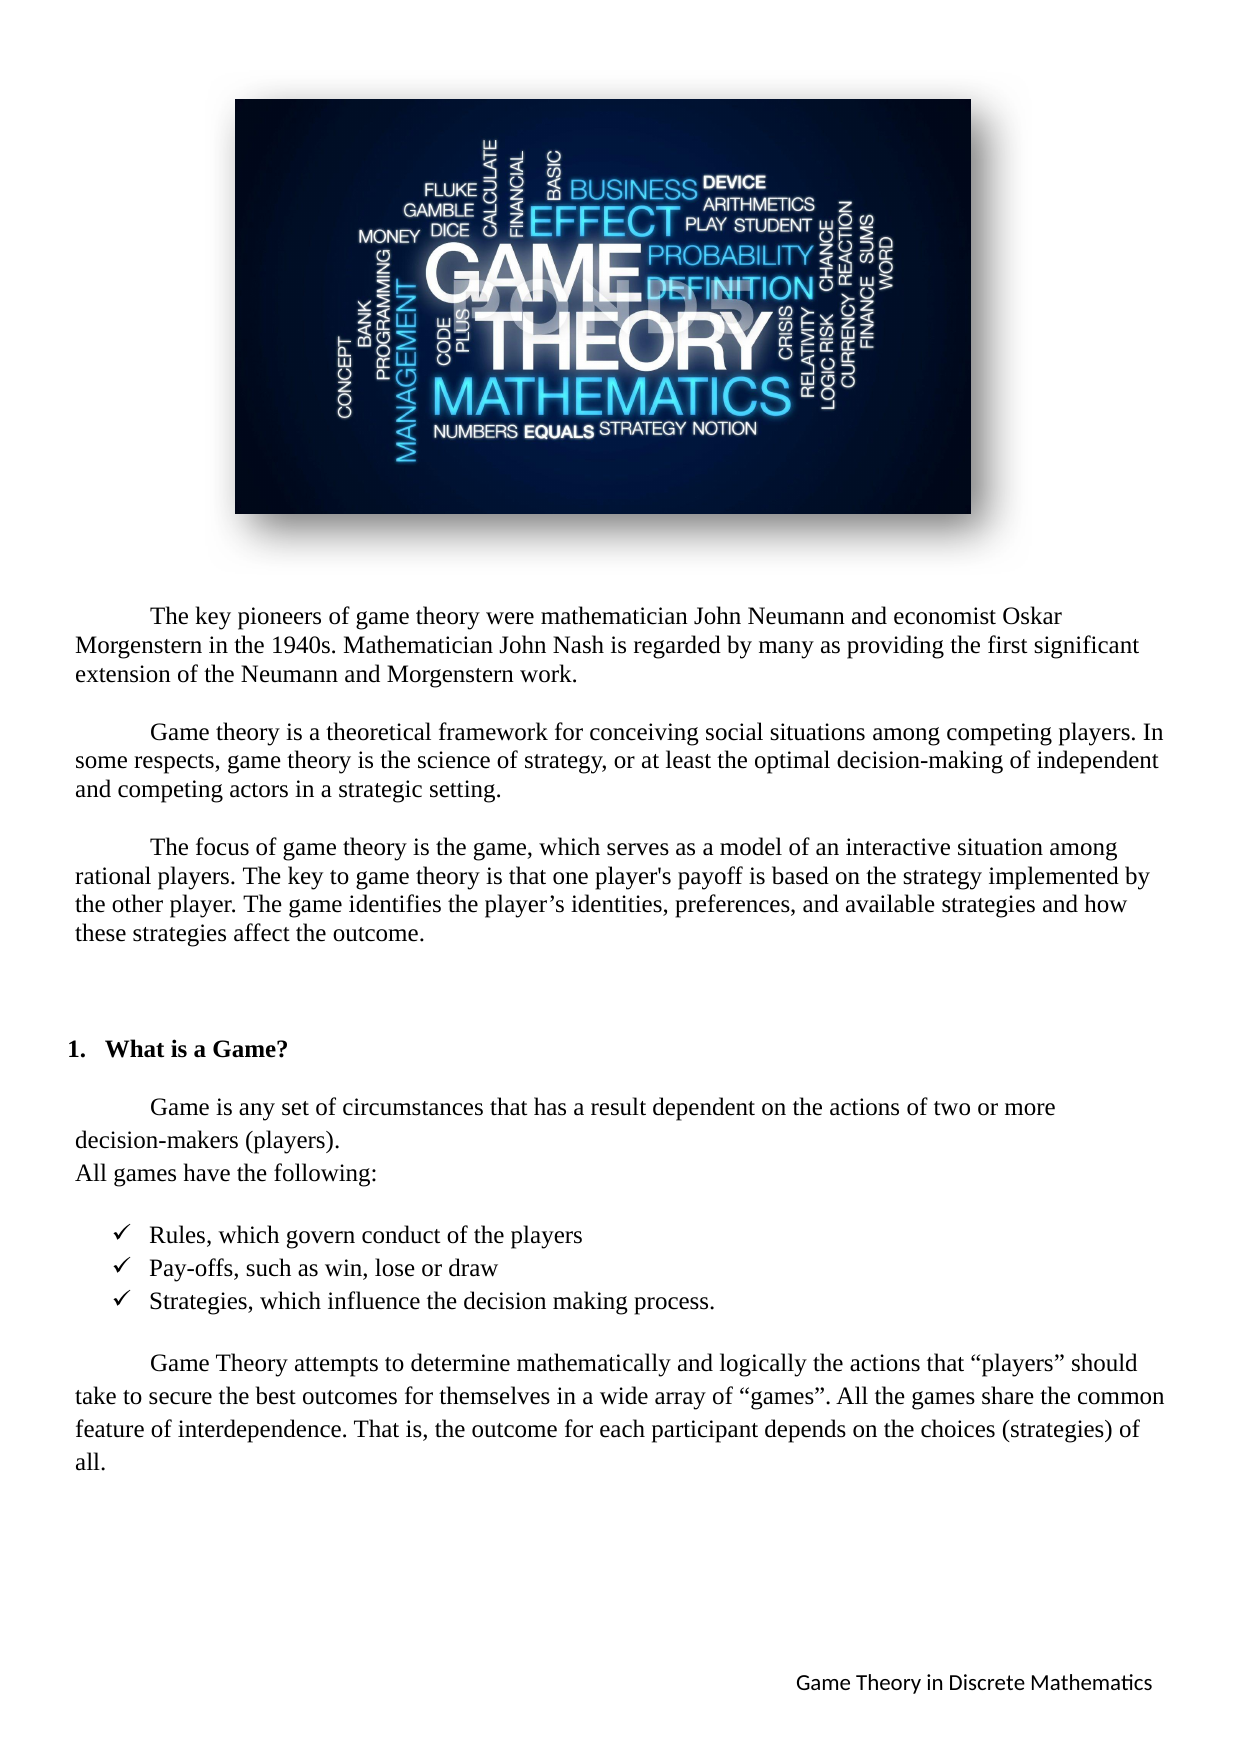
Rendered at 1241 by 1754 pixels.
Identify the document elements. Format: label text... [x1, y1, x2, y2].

subtitle decision-makers (players). [75, 1125, 1165, 1154]
subtitle The key pioneers of game theory were mathematician John Neumann and economist Oskar Morgenstern in the 1940s. Mathematician John Nash is regarded by many as providing the first significant extension of the Neumann and Morgenstern work. [75, 601, 1165, 687]
subtitle Rules, which govern conduct of the players [111, 1220, 1165, 1249]
subtitle What is a Game? [67, 1034, 1165, 1063]
picture [235, 99, 971, 514]
subtitle Pay-offs, such as win, lose or draw [111, 1282, 1165, 1311]
subtitle Game Theory attempts to determine mathematically and logically the actions that “players” should take to secure the best outcomes for themselves in a wide array of “games”. All the games share the common feature of interdependence. That is, the outcome for each participant depends on the choices (strategies) of all. [75, 1407, 1165, 1534]
subtitle Strategies, which influence the decision making process. [111, 1344, 1165, 1373]
subtitle Game theory is a theoretical framework for conceiving social situations among competing players. In some respects, game theory is the science of strategy, or at least the optimal decision-making of independent and competing actors in a strategic setting. [75, 717, 1165, 803]
subtitle Game is any set of circumstances that has a result dependent on the actions of two or more [75, 1092, 1165, 1121]
subtitle All games have the following: [75, 1158, 1165, 1187]
subtitle The focus of game theory is the game, which serves as a model of an interactive situation among rational players. The key to game theory is that one player's payoff is based on the strategy implemented by the other player. The game identifies the player’s identities, preferences, and available strategies and how these strategies affect the outcome. [75, 832, 1165, 947]
